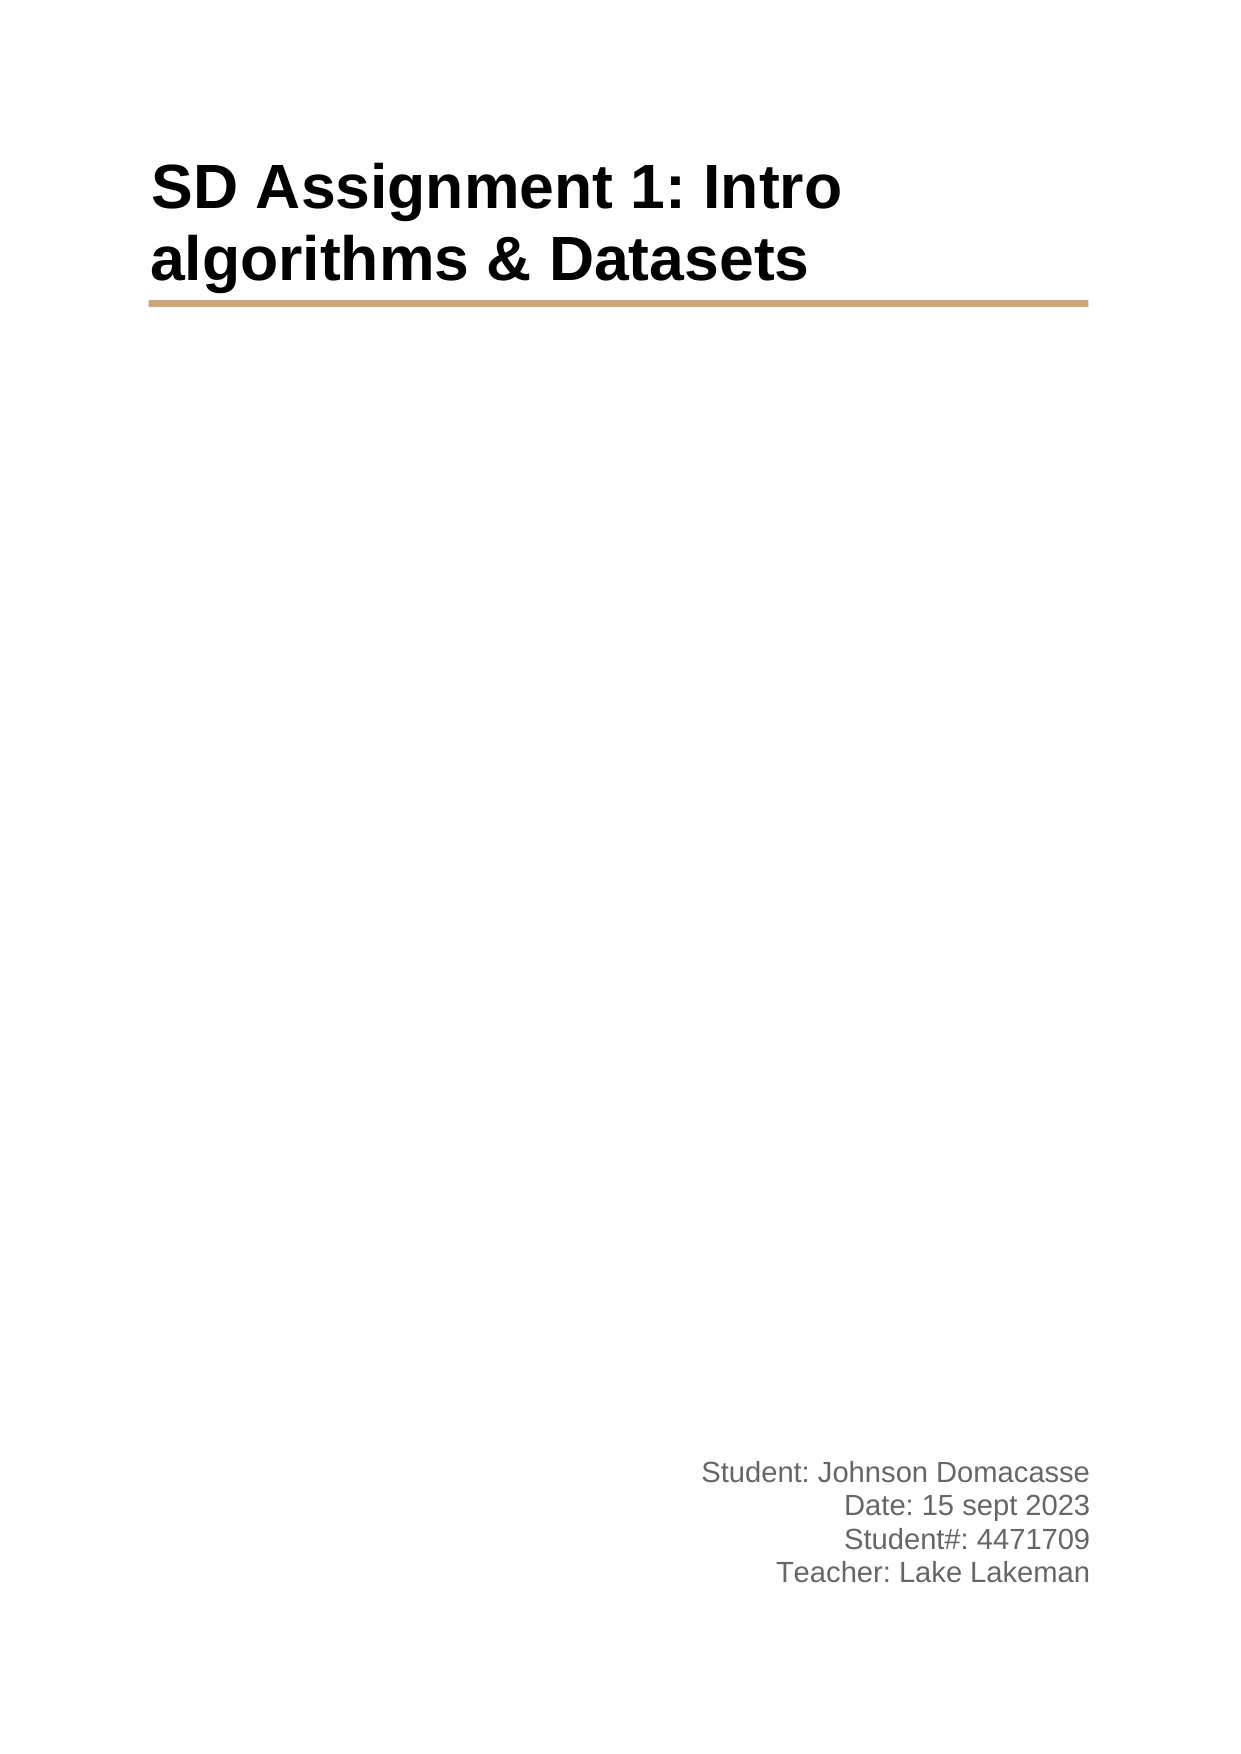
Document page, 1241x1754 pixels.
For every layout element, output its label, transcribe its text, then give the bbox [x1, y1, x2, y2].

text Student#: 4471709 [148, 1522, 1090, 1555]
text Student: Johnson Domacasse [148, 1455, 1090, 1488]
text Date: 15 sept 2023 [148, 1488, 1090, 1522]
text SD Assignment 1: Intro algorithms & Datasets [150, 150, 1090, 294]
text Teacher: Lake Lakeman [148, 1555, 1090, 1589]
picture [148, 300, 1089, 307]
